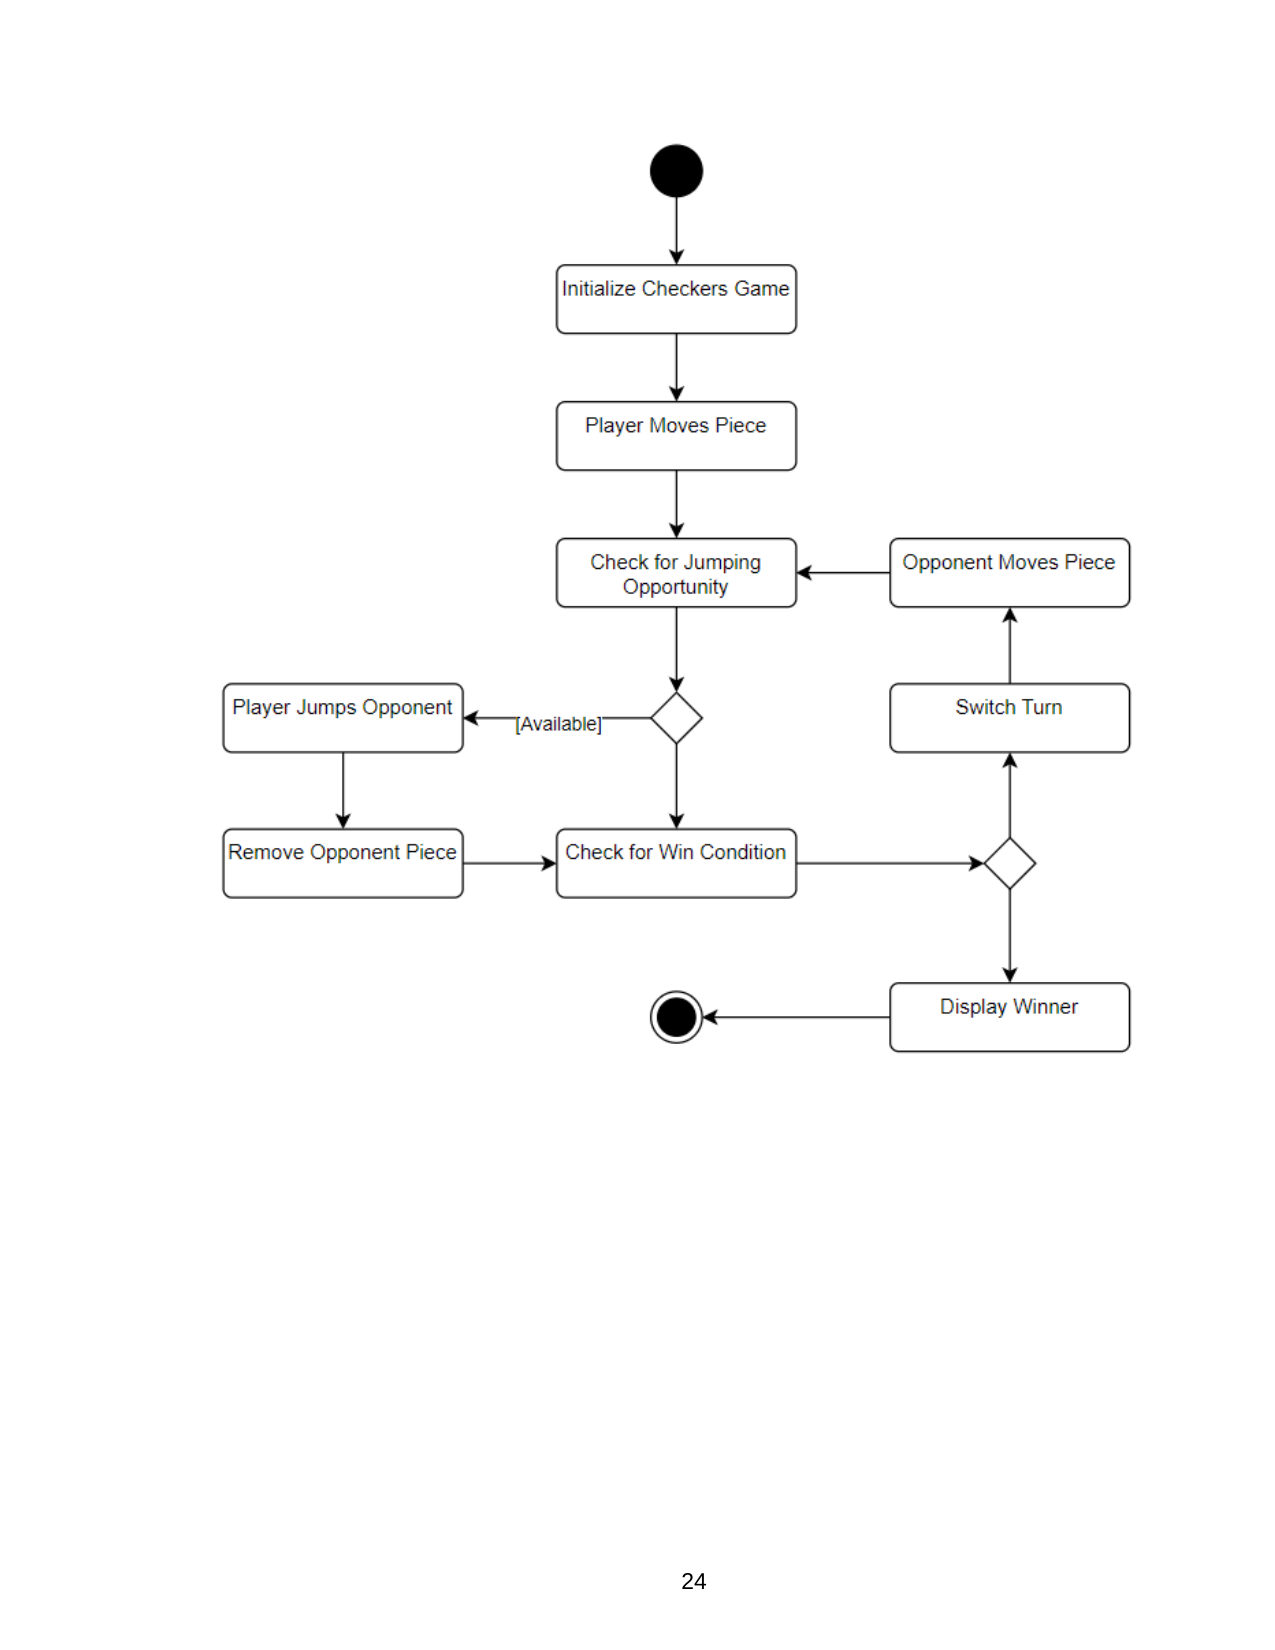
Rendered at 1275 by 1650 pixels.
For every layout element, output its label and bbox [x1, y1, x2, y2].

picture [177, 118, 1211, 1100]
